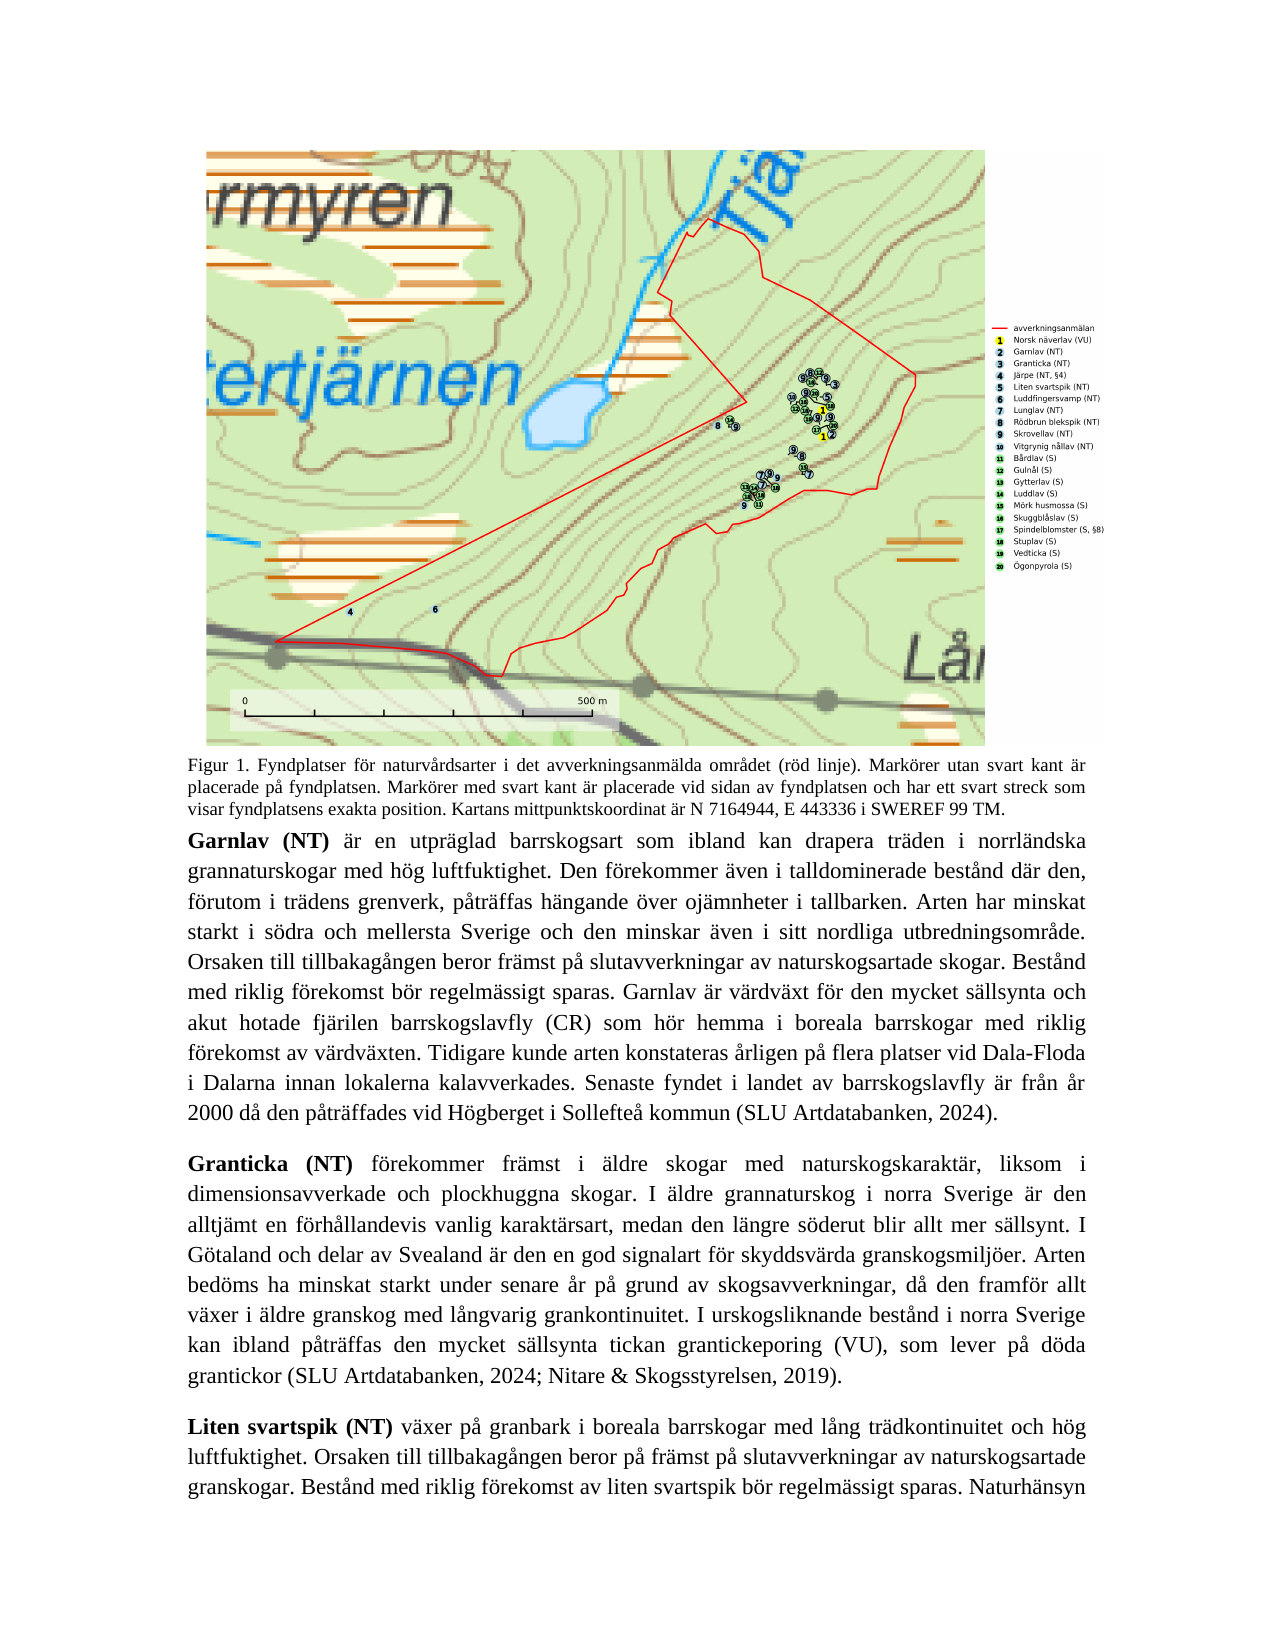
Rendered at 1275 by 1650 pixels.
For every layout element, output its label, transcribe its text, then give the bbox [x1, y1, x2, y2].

text Figur 1. Fyndplatser för naturvårdsarter i det avverkningsanmälda området (röd linje). Markörer utan svart kant är placerade på fyndplatsen. Markörer med svart kant är placerade vid sidan av fyndplatsen och har ett svart streck som visar fyndplatsens exakta position. Kartans mittpunktskoordinat är N 7164944, E 443336 i SWEREF 99 TM. [187, 754, 1087, 819]
text Garnlav (NT) är en utpräglad barrskogsart som ibland kan drapera träden i norrländska grannaturskogar med hög luftfuktighet. Den förekommer även i talldominerade bestånd där den, förutom i trädens grenverk, påträffas hängande över ojämnheter i tallbarken. Arten har minskat starkt i södra och mellersta Sverige och den minskar även i sitt nordliga utbredningsområde. Orsaken till tillbakagången beror främst på slutavverkningar av naturskogsartade skogar. Bestånd med riklig förekomst bör regelmässigt sparas. Garnlav är värdväxt för den mycket sällsynta och akut hotade fjärilen barrskogslavfly (CR) som hör hemma i boreala barrskogar med riklig förekomst av värdväxten. Tidigare kunde arten konstateras årligen på flera platser vid Dala-Floda i Dalarna innan lokalerna kalavverkades. Senaste fyndet i landet av barrskogslavfly är från år 2000 då den påträffades vid Högberget i Sollefteå kommun (SLU Artdatabanken, 2024). [187, 827, 1087, 1126]
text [187, 1413, 1087, 1499]
picture [206, 150, 1107, 746]
text Granticka (NT) förekommer främst i äldre skogar med naturskogskaraktär, liksom i dimensionsavverkade och plockhuggna skogar. I äldre grannaturskog i norra Sverige är den alltjämt en förhållandevis vanlig karaktärsart, medan den längre söderut blir allt mer sällsynt. I Götaland och delar av Svealand är den en god signalart för skyddsvärda granskogsmiljöer. Arten bedöms ha minskat starkt under senare år på grund av skogsavverkningar, då den framför allt växer i äldre granskog med långvarig grankontinuitet. I urskogsliknande bestånd i norra Sverige kan ibland påträffas den mycket sällsynta tickan grantickeporing (VU), som lever på döda grantickor (SLU Artdatabanken, 2024; Nitare & Skogsstyrelsen, 2019). [187, 1150, 1087, 1388]
